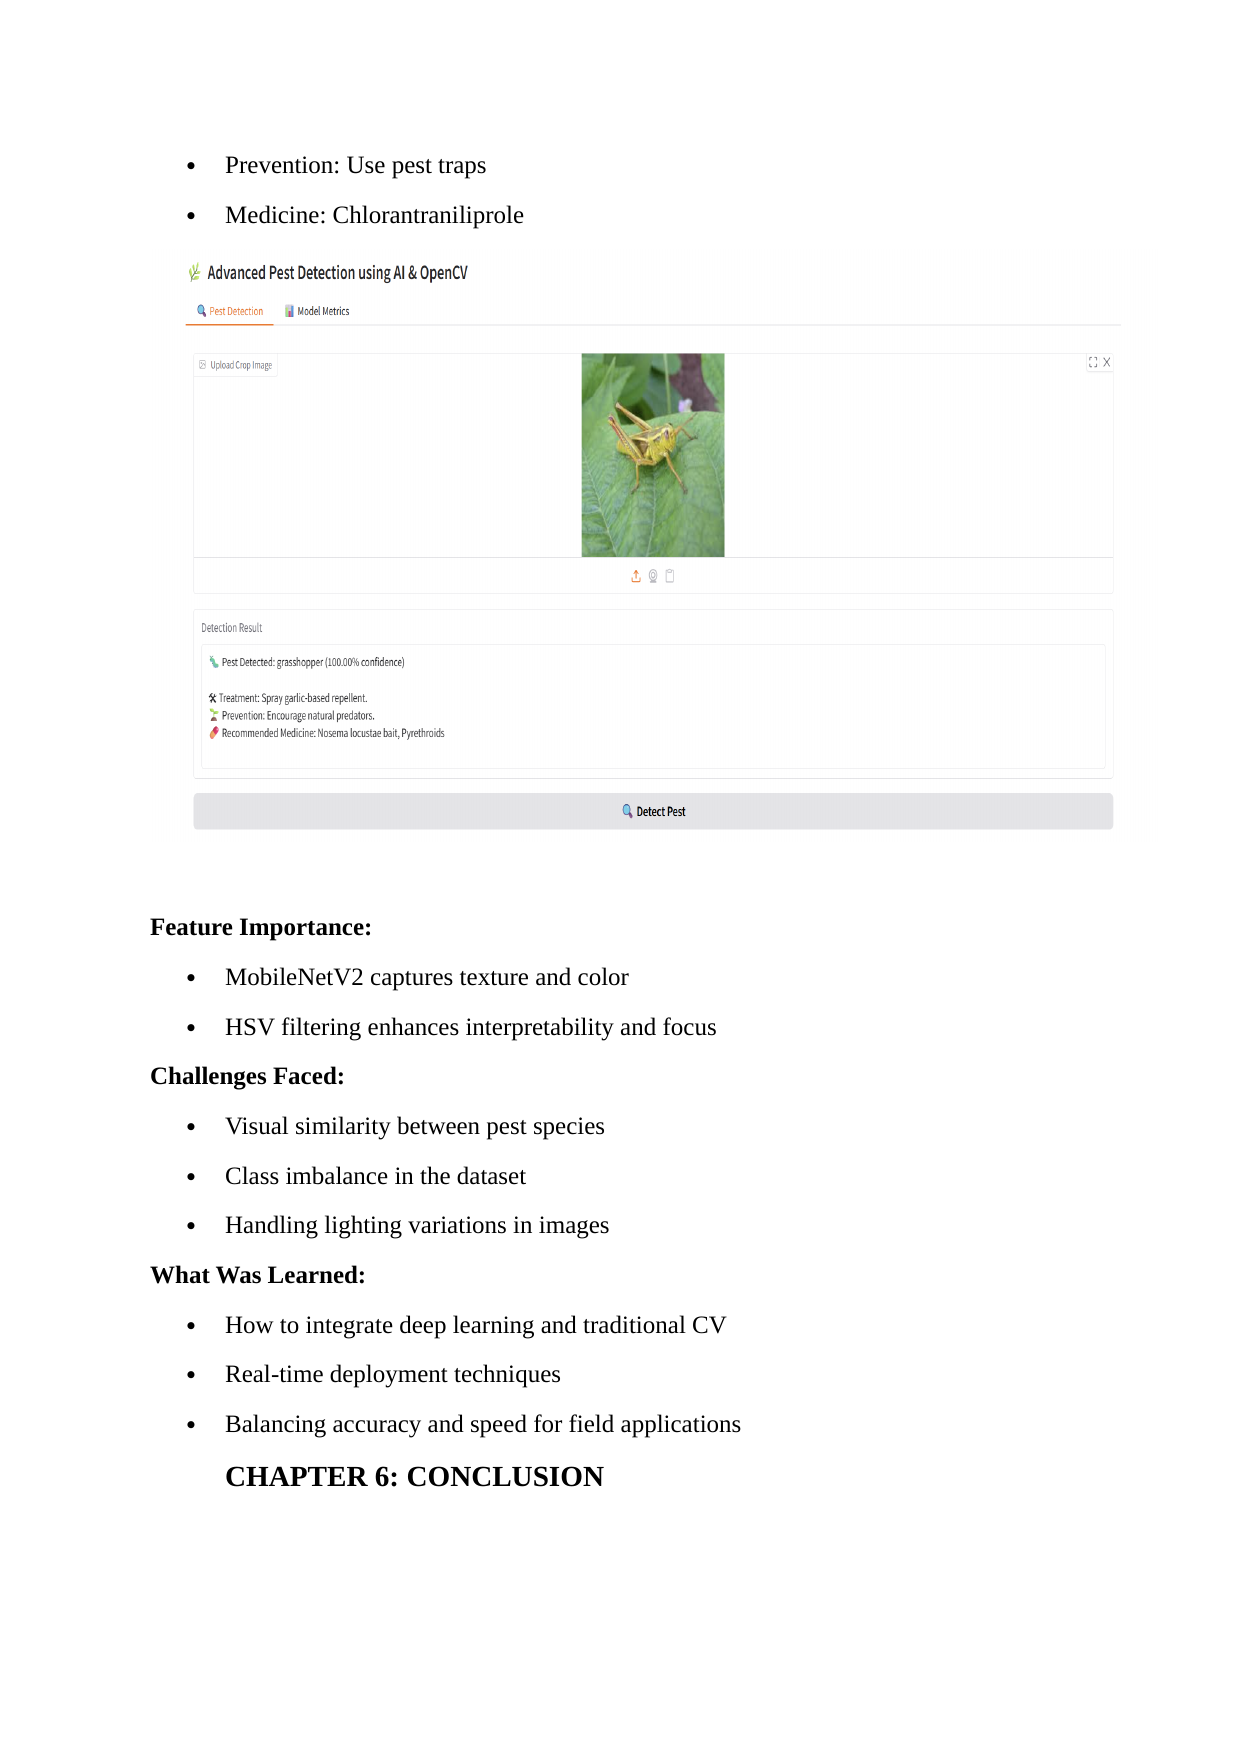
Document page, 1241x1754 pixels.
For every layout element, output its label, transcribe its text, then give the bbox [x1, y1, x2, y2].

picture [150, 249, 1158, 842]
list Real-time deployment techniques [187, 1359, 1090, 1388]
text Feature Importance: [150, 912, 1090, 941]
text Challenges Faced: [150, 1061, 1090, 1090]
list HSV filtering enhances interpretability and focus [187, 1012, 1090, 1041]
text CHAPTER 6: CONCLUSION [225, 1459, 1090, 1492]
list MobileNetV2 captures texture and color [187, 962, 1090, 991]
list Medicine: Chlorantraniliprole [187, 200, 1090, 228]
list Balancing accuracy and speed for field applications [187, 1409, 1090, 1438]
list Class imbalance in the dataset [187, 1161, 1090, 1189]
text What Was Learned: [150, 1260, 1090, 1289]
list Prevention: Use pest traps [187, 150, 1090, 179]
list How to integrate deep learning and traditional CV [187, 1310, 1090, 1339]
list Visual similarity between pest species [187, 1111, 1090, 1140]
list Handling lighting variations in images [187, 1211, 1090, 1239]
